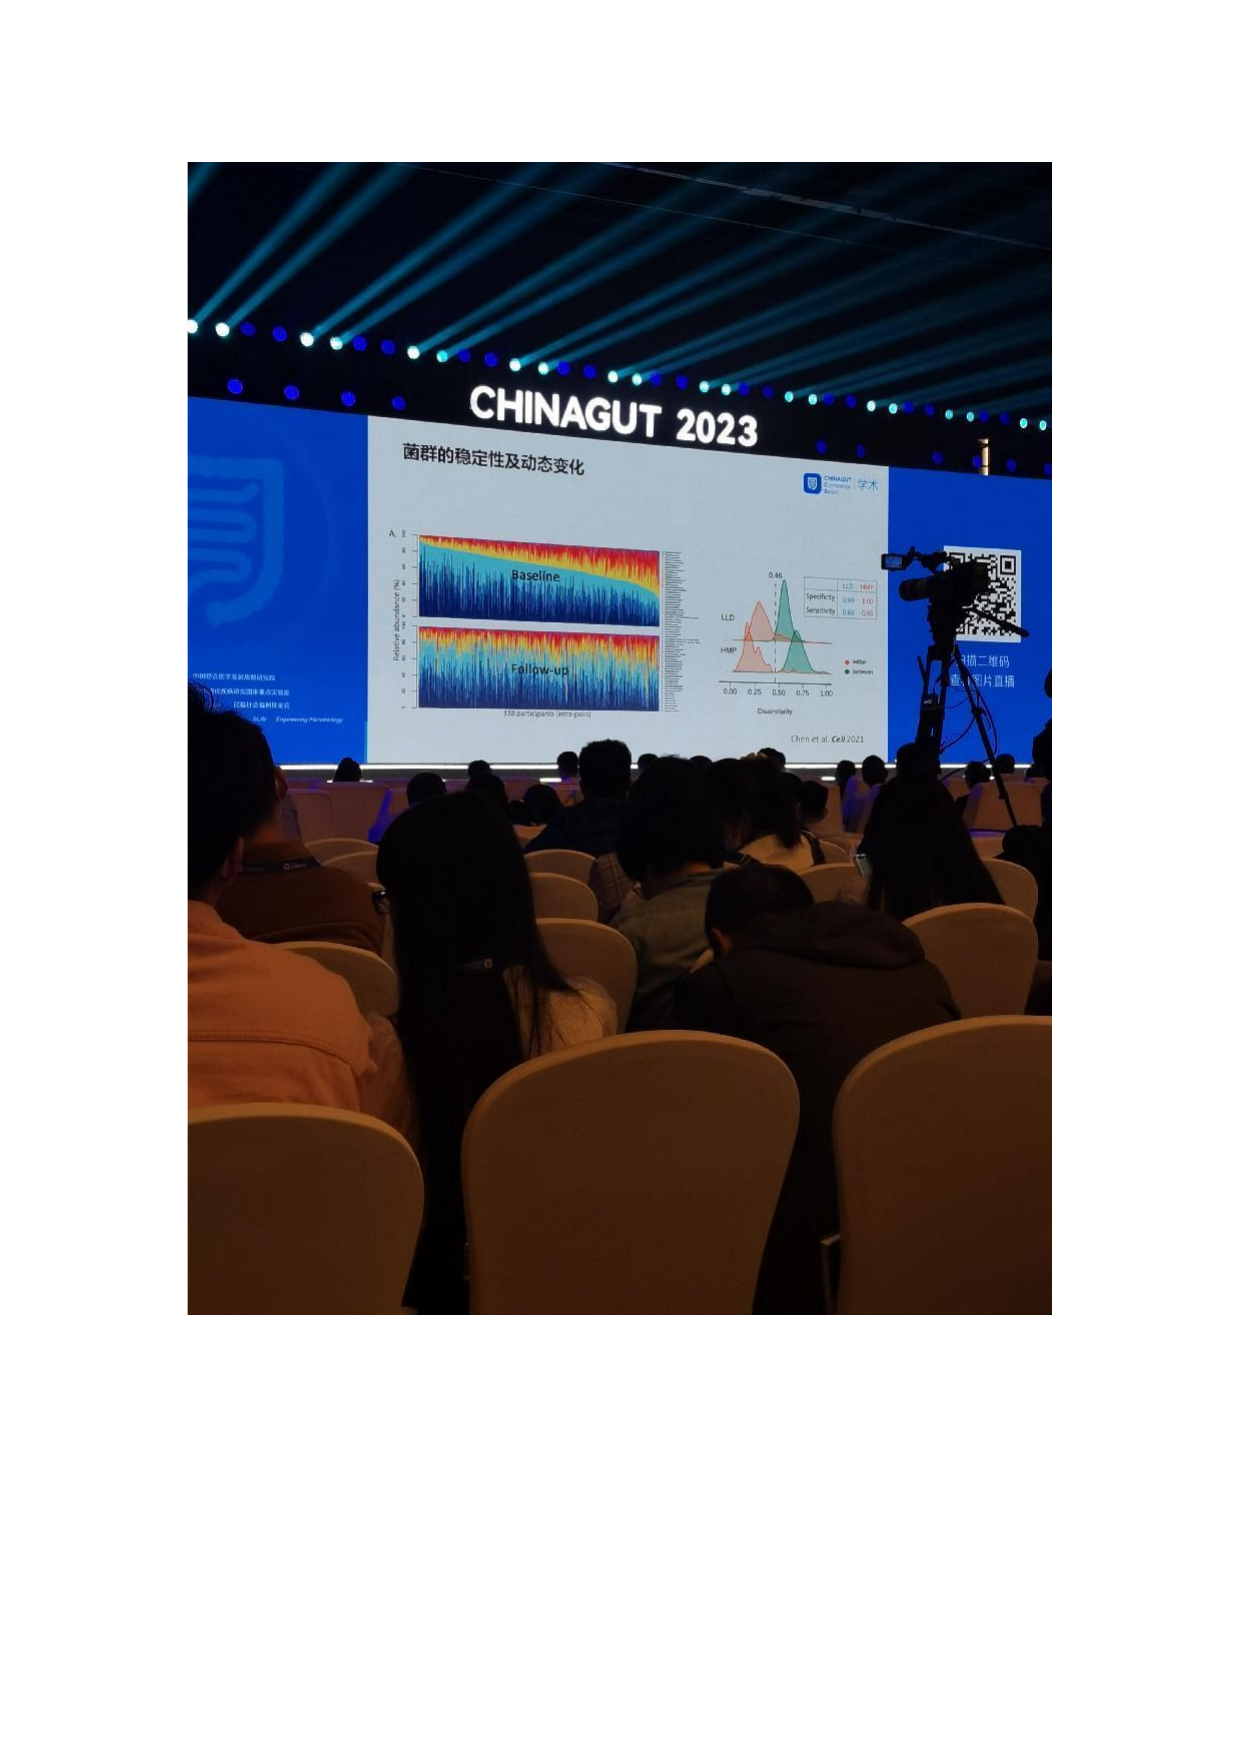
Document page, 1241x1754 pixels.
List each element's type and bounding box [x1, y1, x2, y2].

picture [187, 162, 206, 183]
picture [187, 162, 1052, 1315]
